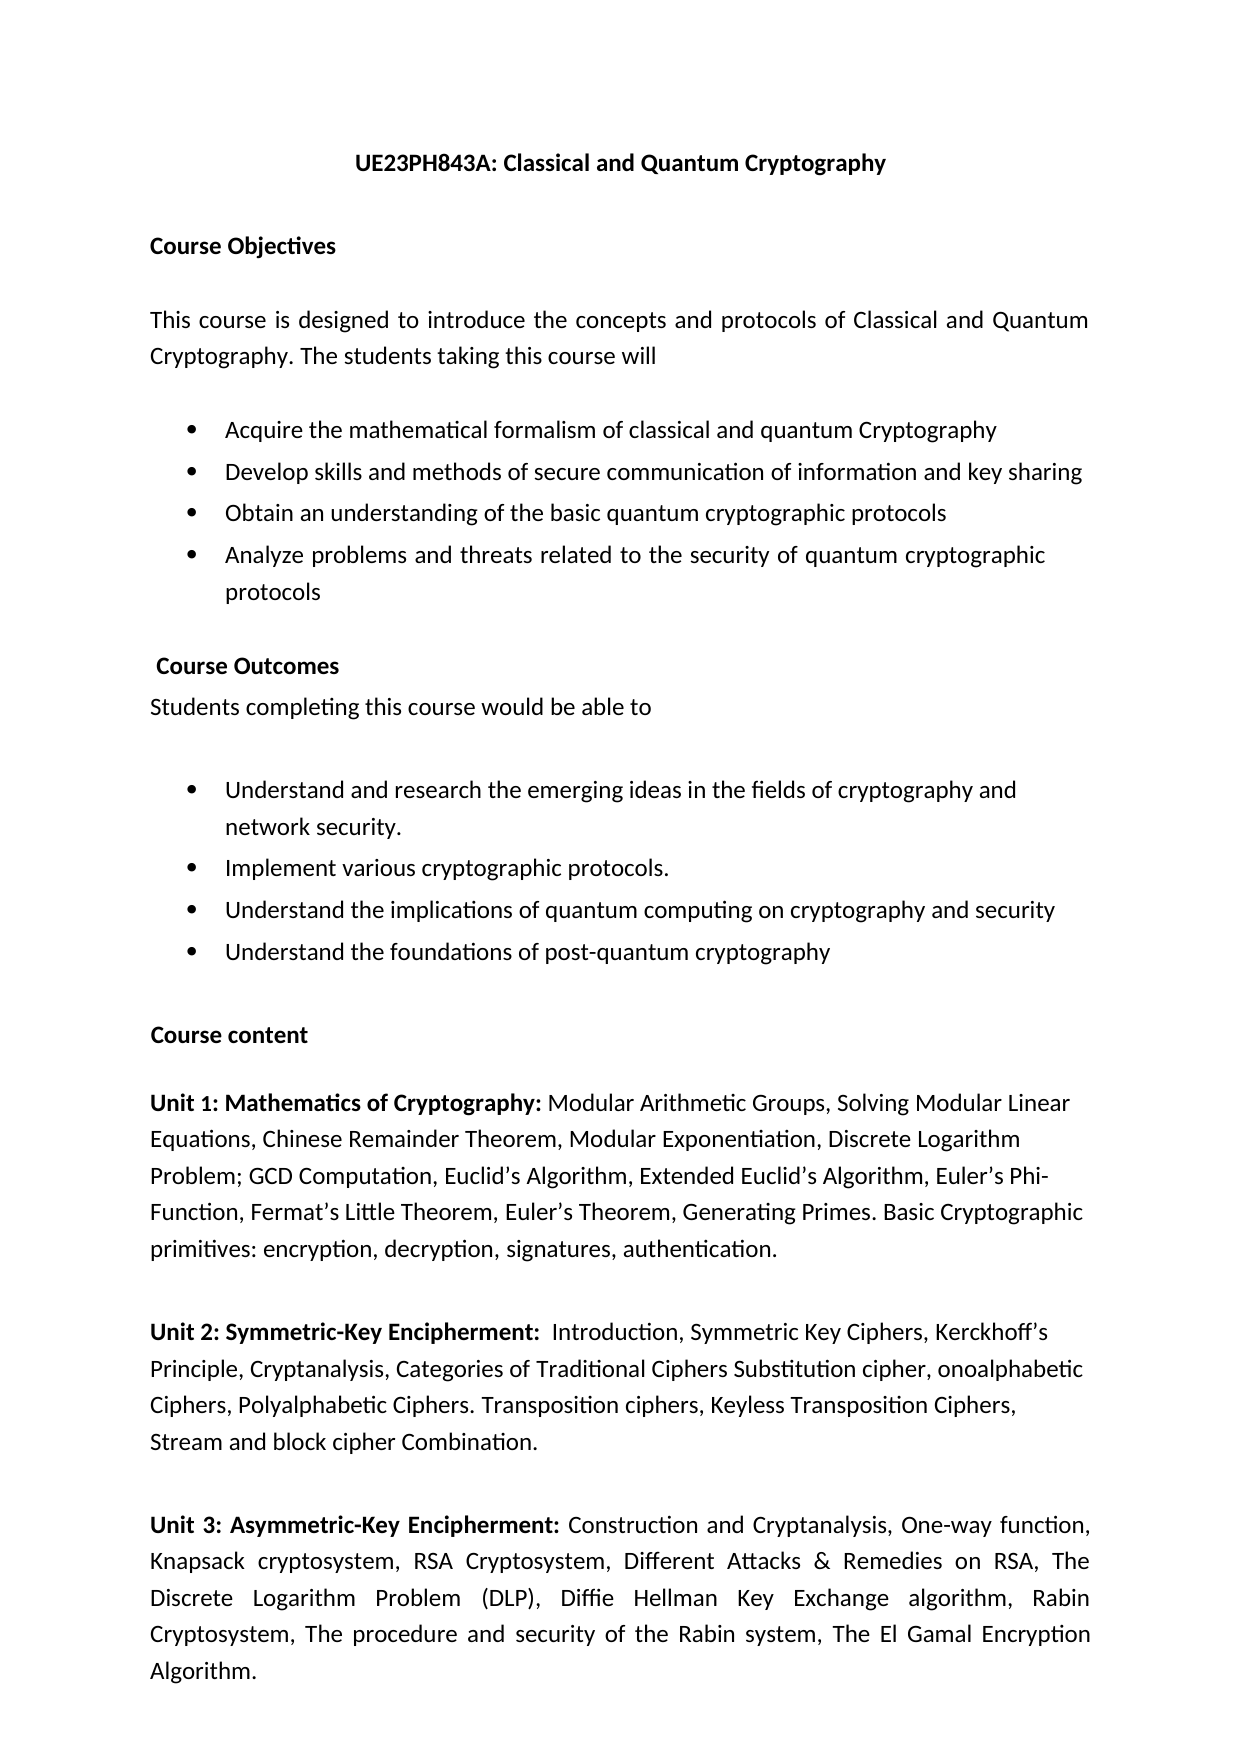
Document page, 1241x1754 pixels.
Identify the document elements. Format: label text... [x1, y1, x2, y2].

subtitle Course Outcomes [156, 650, 1103, 680]
list Implement various cryptographic protocols. [187, 853, 1103, 883]
text Course Objectives [150, 230, 1103, 260]
text Students completing this course would be able to [150, 691, 1103, 722]
list Understand and research the emerging ideas in the fields of cryptography and network security. [187, 774, 1091, 842]
list Obtain an understanding of the basic quantum cryptographic protocols [187, 498, 1103, 528]
subtitle UE23PH843A: Classical and Quantum Cryptography [281, 147, 960, 177]
list Acquire the mathematical formalism of classical and quantum Cryptography [187, 414, 1103, 445]
list Understand the foundations of post-quantum cryptography [187, 936, 1103, 966]
list Understand the implications of quantum computing on cryptography and security [187, 894, 1103, 925]
text This course is designed to introduce the concepts and protocols of Classical and Quantum Cryptography. The students taking this course will [150, 304, 1091, 371]
list Unit 1: Mathematics of Cryptography: Modular Arithmetic Groups, Solving Modular Linear Equations, Chinese Remainder Theorem, Modular Exponentiation, Discrete Logarithm Problem; GCD Computation, Euclid’s Algorithm, Extended Euclid’s Algorithm, Euler’s Phi-Function, Fermat’s Little Theorem, Euler’s Theorem, Generating Primes. Basic Cryptographic primitives: encryption, decryption, signatures, authentication. [150, 1087, 1091, 1263]
subtitle Unit 3: Asymmetric-Key Encipherment: Construction and Cryptanalysis, One-way function, Knapsack cryptosystem, RSA Cryptosystem, Different Attacks & Remedies on RSA, The Discrete Logarithm Problem (DLP), Diffie Hellman Key Exchange algorithm, Rabin Cryptosystem, The procedure and security of the Rabin system, The El Gamal Encryption Algorithm. [150, 1509, 1091, 1686]
list Analyze problems and threats related to the security of quantum cryptographic protocols [187, 539, 1091, 606]
list Develop skills and methods of secure communication of information and key sharing [187, 456, 1103, 487]
subtitle Course content [151, 1019, 1103, 1049]
subtitle Unit 2: Symmetric-Key Encipherment: Introduction, Symmetric Key Ciphers, Kerckhoff’s Principle, Cryptanalysis, Categories of Traditional Ciphers Substitution cipher, onoalphabetic Ciphers, Polyalphabetic Ciphers. Transposition ciphers, Keyless Transposition Ciphers, Stream and block cipher Combination. [150, 1316, 1091, 1456]
